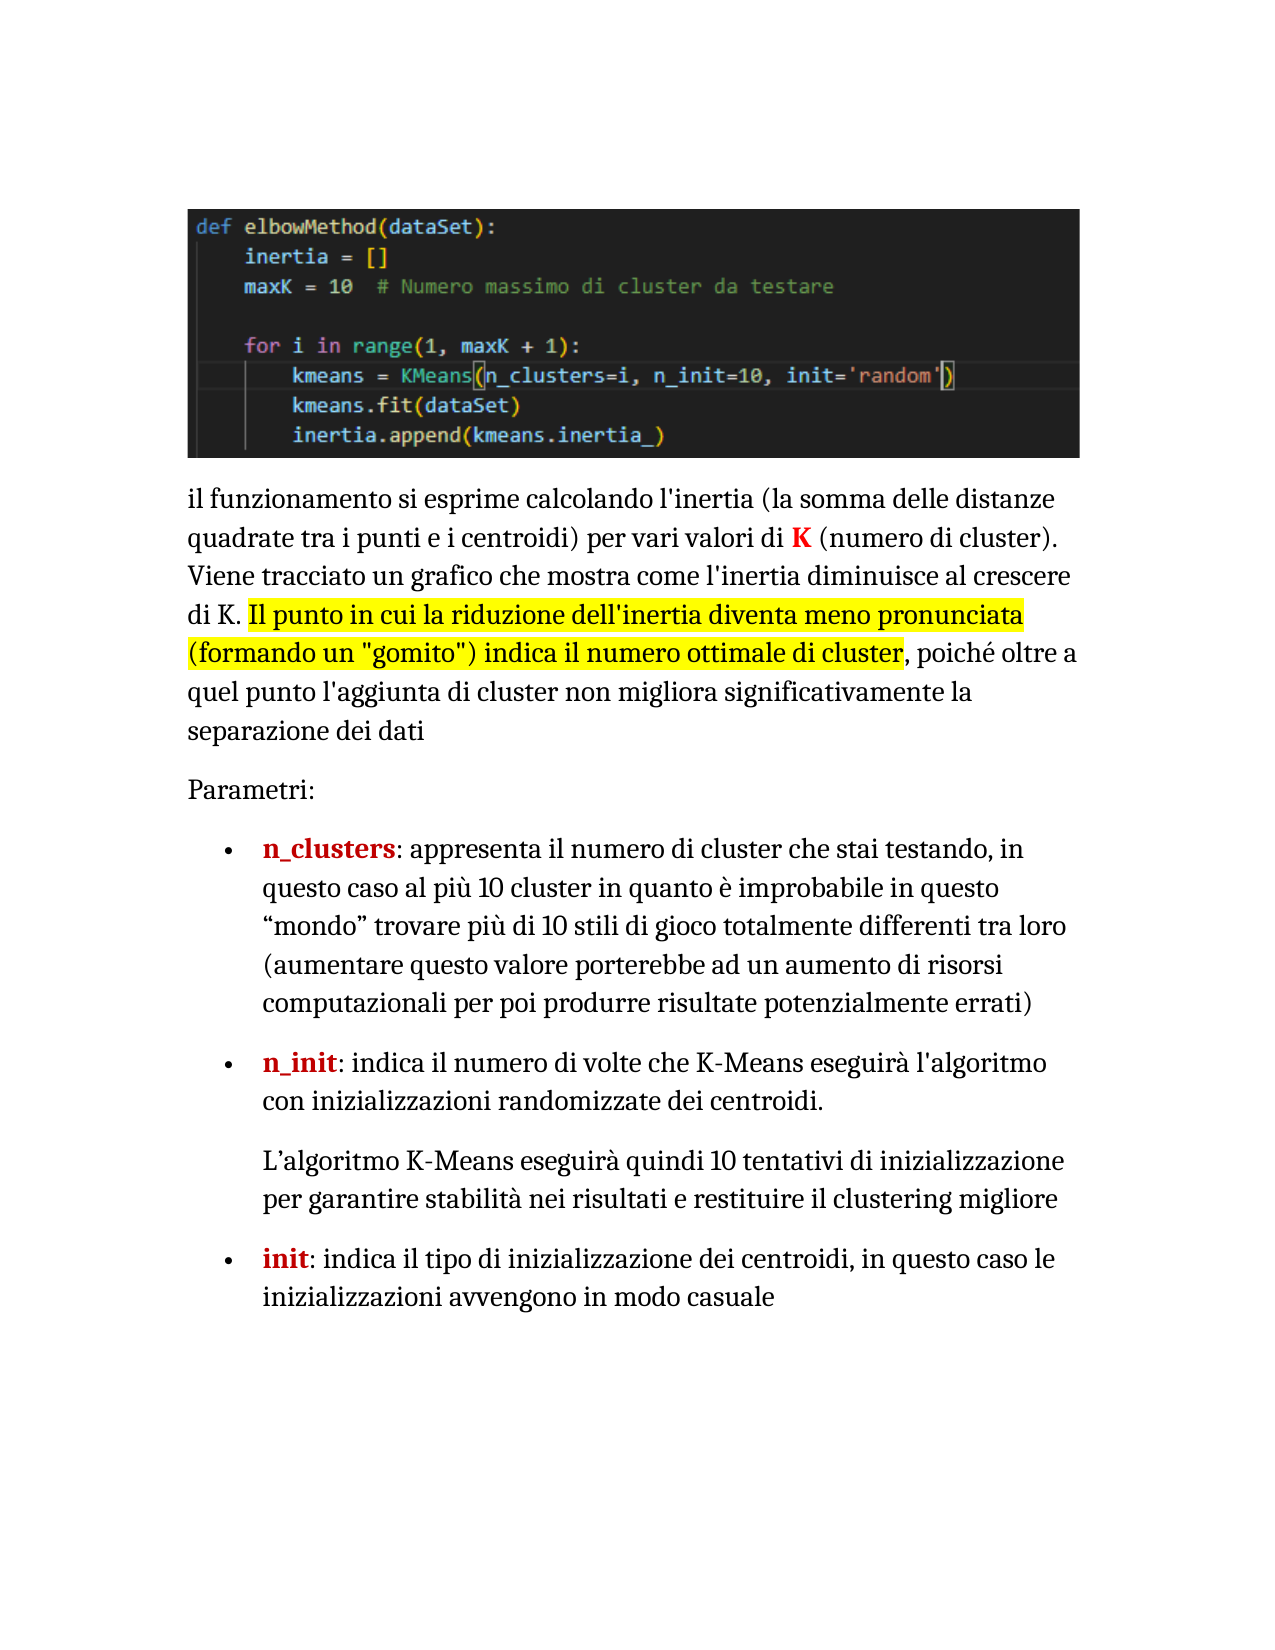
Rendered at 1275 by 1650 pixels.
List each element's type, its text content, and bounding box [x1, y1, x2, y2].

text Parametri: [187, 773, 1087, 807]
list init: indica il tipo di inizializzazione dei centroidi, in questo caso le inizializzazioni avvengono in modo casuale [225, 1242, 1087, 1314]
text il funzionamento si esprime calcolando l'inertia (la somma delle distanze quadrate tra i punti e i centroidi) per vari valori di K (numero di cluster). Viene tracciato un grafico che mostra come l'inertia diminuisce al crescere di K. Il punto in cui la riduzione dell'inertia diventa meno pronunciata (formando un "gomito") indica il numero ottimale di cluster, poiché oltre a quel punto l'aggiunta di cluster non migliora significativamente la separazione dei dati [187, 482, 1087, 747]
list n_init: indica il numero di volte che K-Means eseguirà l'algoritmo con inizializzazioni randomizzate dei centroidi. [225, 1046, 1087, 1118]
picture [187, 209, 1080, 458]
list n_clusters: appresenta il numero di cluster che stai testando, in questo caso al più 10 cluster in quanto è improbabile in questo “mondo” trovare più di 10 stili di gioco totalmente differenti tra loro (aumentare questo valore porterebbe ad un aumento di risorsi computazionali per poi produrre risultate potenzialmente errati) [225, 832, 1087, 1020]
text L’algoritmo K-Means eseguirà quindi 10 tentativi di inizializzazione per garantire stabilità nei risultati e restituire il clustering migliore [262, 1144, 1087, 1216]
